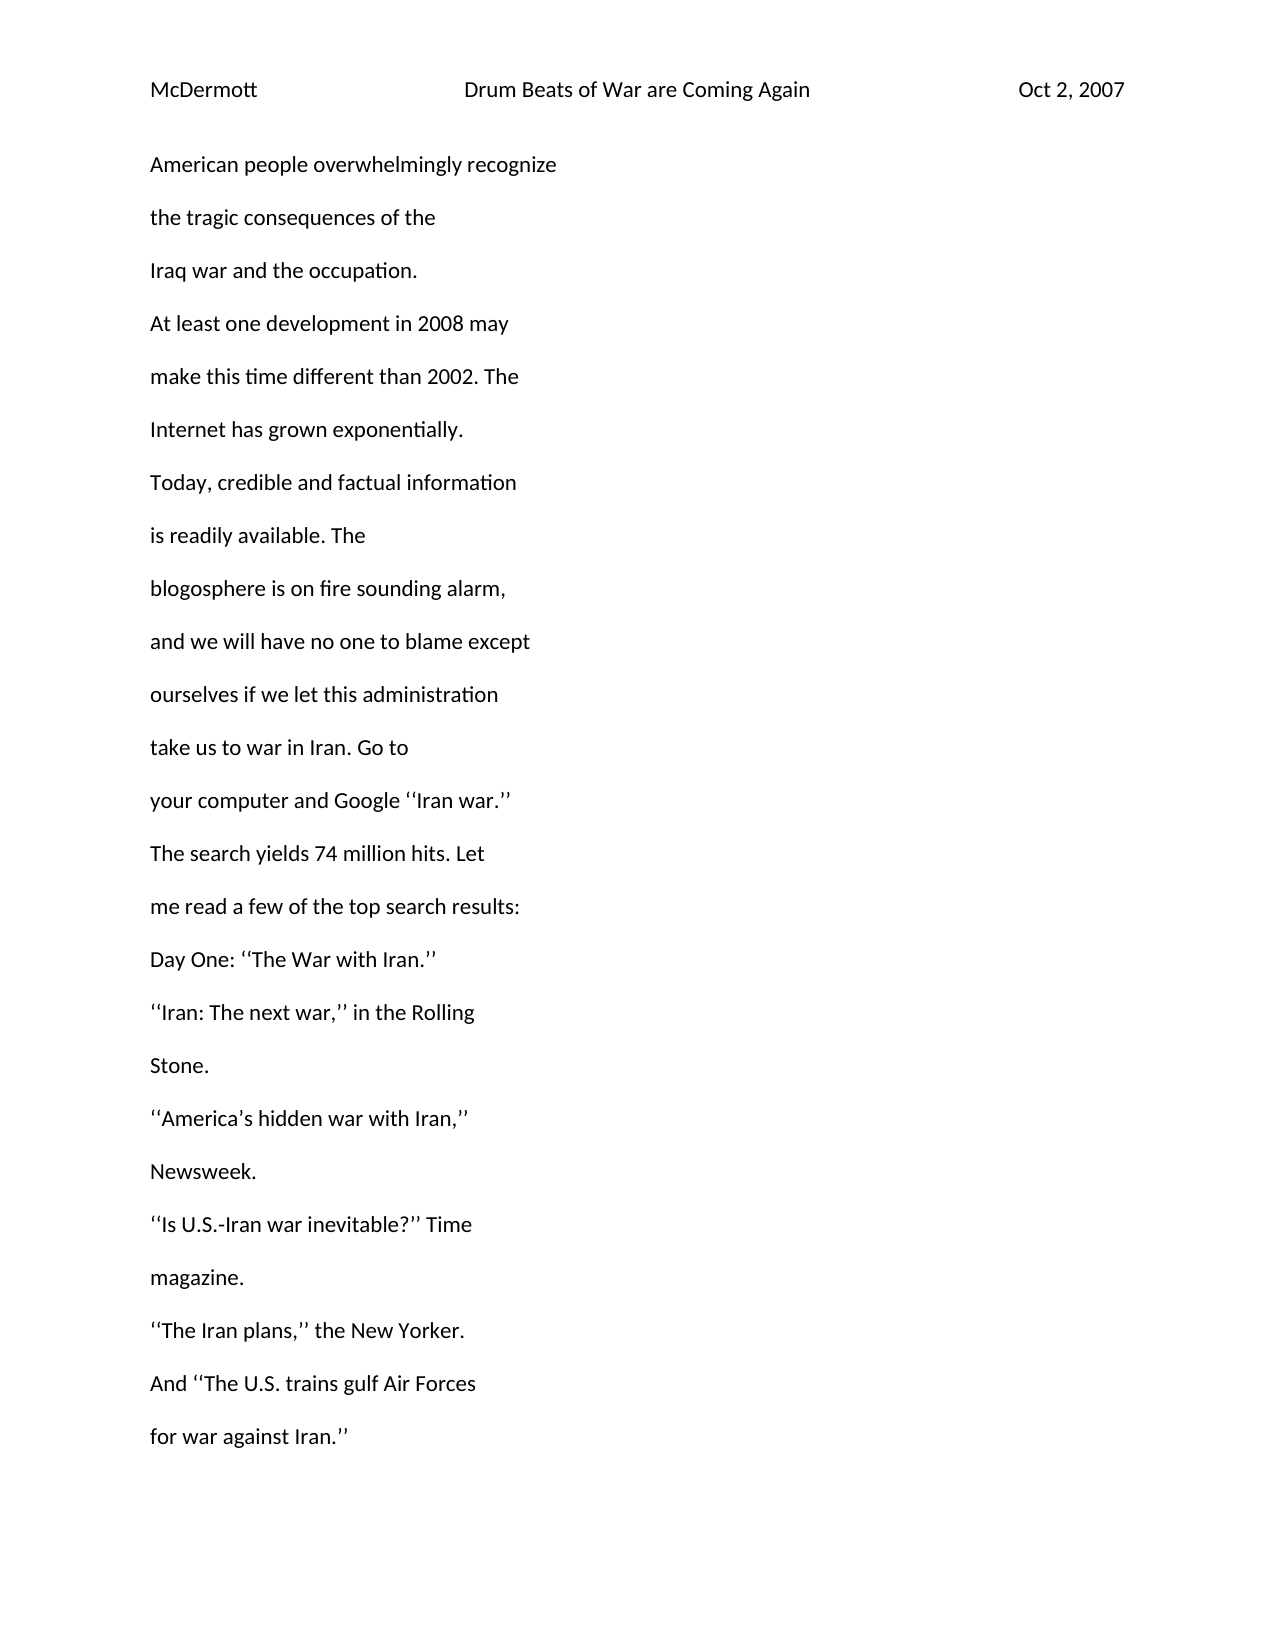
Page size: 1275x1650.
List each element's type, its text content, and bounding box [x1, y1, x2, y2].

text take us to war in Iran. Go to [150, 733, 1125, 761]
text Stone. [150, 1051, 1125, 1079]
text ‘‘America’s hidden war with Iran,’’ [150, 1104, 1125, 1132]
text me read a few of the top search results: [150, 892, 1125, 920]
text American people overwhelmingly recognize [150, 150, 1125, 178]
text make this time different than 2002. The [150, 362, 1125, 390]
text blogosphere is on fire sounding alarm, [150, 574, 1125, 602]
text is readily available. The [150, 521, 1125, 549]
text Internet has grown exponentially. [150, 415, 1125, 443]
text ‘‘Iran: The next war,’’ in the Rolling [150, 998, 1125, 1026]
text ‘‘Is U.S.-Iran war inevitable?’’ Time [150, 1210, 1125, 1238]
text Iraq war and the occupation. [150, 256, 1125, 284]
text the tragic consequences of the [150, 203, 1125, 231]
text ourselves if we let this administration [150, 680, 1125, 708]
text Day One: ‘‘The War with Iran.’’ [150, 945, 1125, 973]
text ‘‘The Iran plans,’’ the New Yorker. [150, 1316, 1125, 1344]
text and we will have no one to blame except [150, 627, 1125, 655]
text And ‘‘The U.S. trains gulf Air Forces [150, 1369, 1125, 1397]
text At least one development in 2008 may [150, 309, 1125, 337]
text The search yields 74 million hits. Let [150, 839, 1125, 867]
text magazine. [150, 1263, 1125, 1291]
text for war against Iran.’’ [150, 1422, 1125, 1451]
text Newsweek. [150, 1157, 1125, 1185]
text Today, credible and factual information [150, 468, 1125, 496]
text your computer and Google ‘‘Iran war.’’ [150, 786, 1125, 814]
